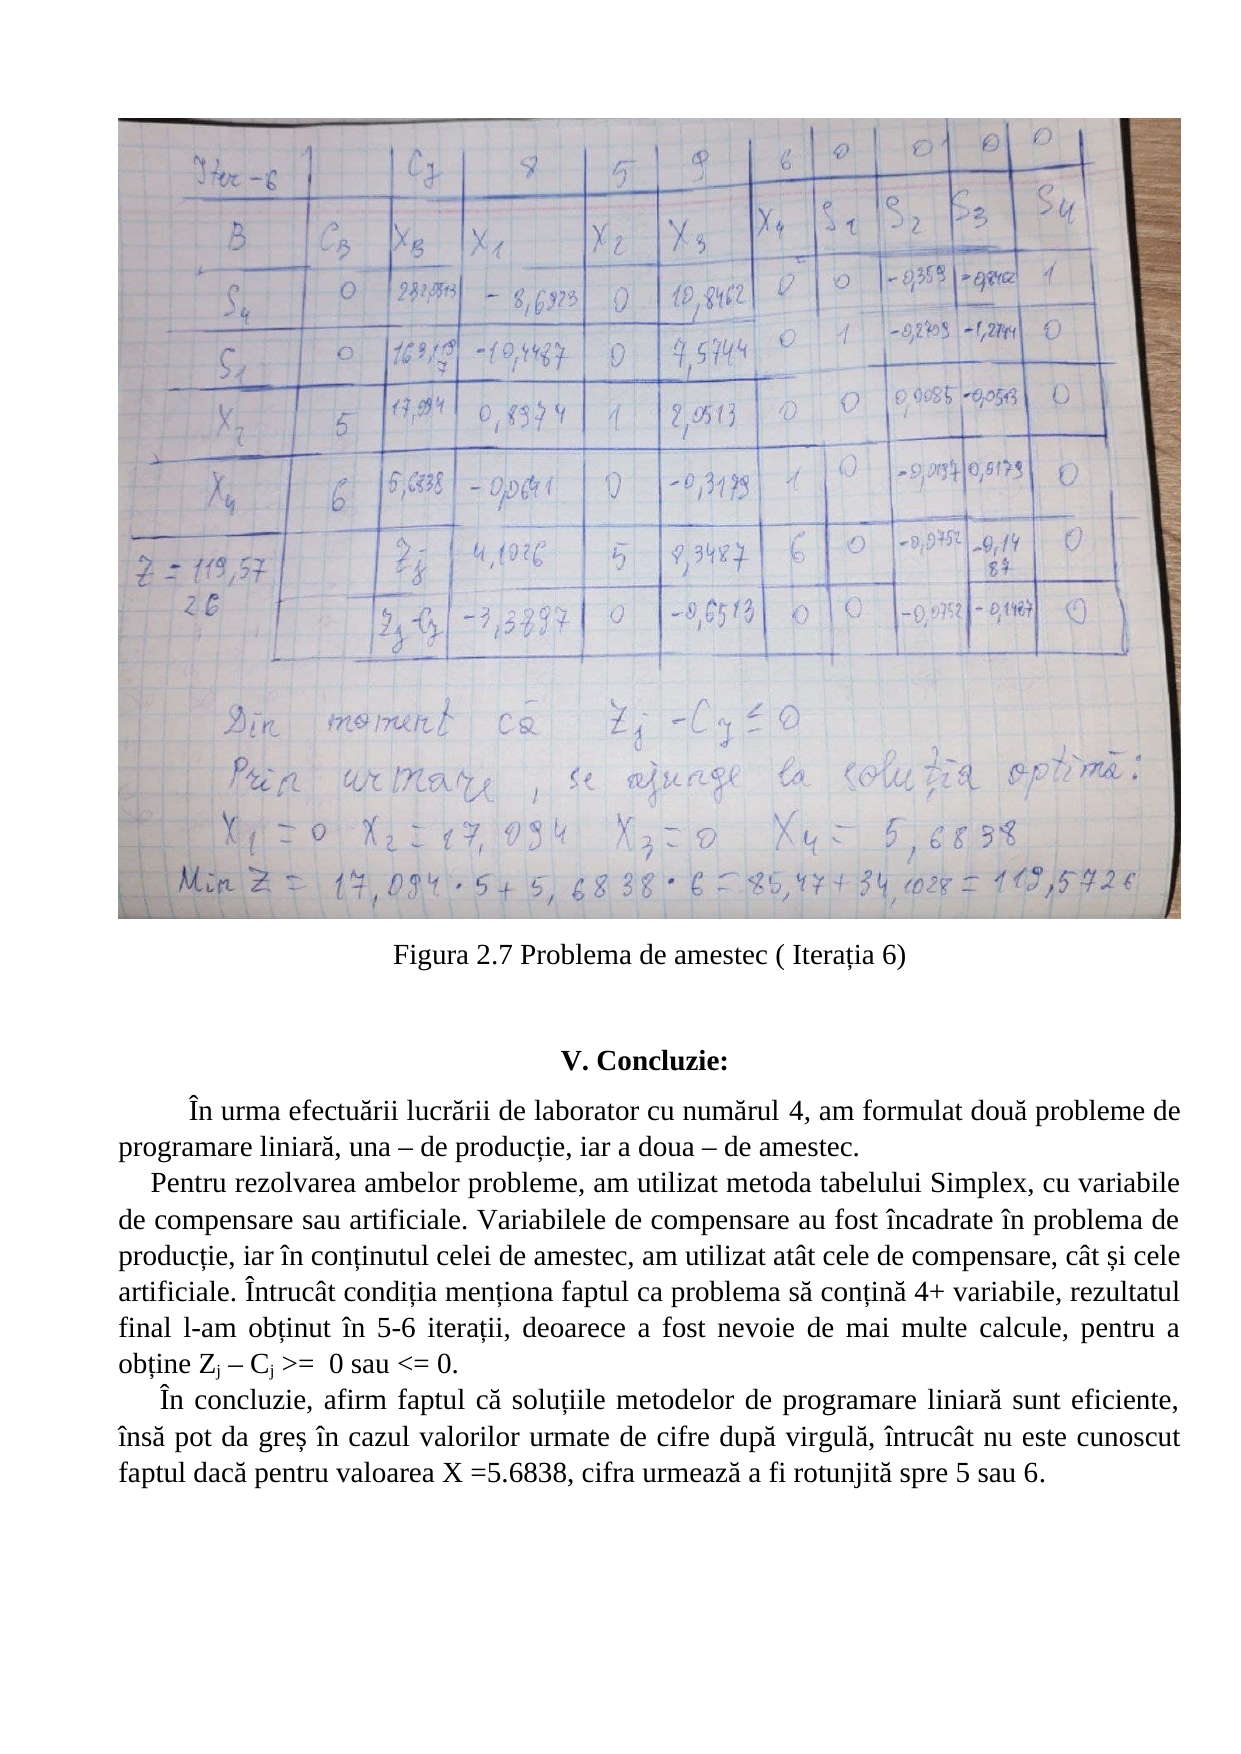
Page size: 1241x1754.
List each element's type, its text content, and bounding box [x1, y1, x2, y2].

text Pentru rezolvarea ambelor probleme, am utilizat metoda tabelului Simplex, cu variabile de compensare sau artificiale. Variabilele de compensare au fost încadrate în problema de producție, iar în conținutul celei de amestec, am utilizat atât cele de compensare, cât și cele artificiale. Întrucât condiția menționa faptul ca problema să conțină 4+ variabile, rezultatul final l-am obținut în 5-6 iterații, deoarece a fost nevoie de mai multe calcule, pentru a obține Zj – Cj >= 0 sau <= 0. [118, 1166, 1181, 1380]
subtitle V. Concluzie: [561, 1043, 1181, 1077]
text În urma efectuării lucrării de laborator cu numărul 4, am formulat două probleme de programare liniară, una – de producție, iar a doua – de amestec. [118, 1093, 1181, 1163]
text În concluzie, afirm faptul că soluțiile metodelor de programare liniară sunt eficiente, însă pot da greș în cazul valorilor urmate de cifre după virgulă, întrucât nu este cunoscut faptul dacă pentru valoarea X =5.6838, cifra urmează a fi rotunjită spre 5 sau 6. [118, 1382, 1181, 1488]
text Figura 2.7 Problema de amestec ( Iterația 6) [118, 937, 1181, 971]
picture [118, 118, 1181, 919]
